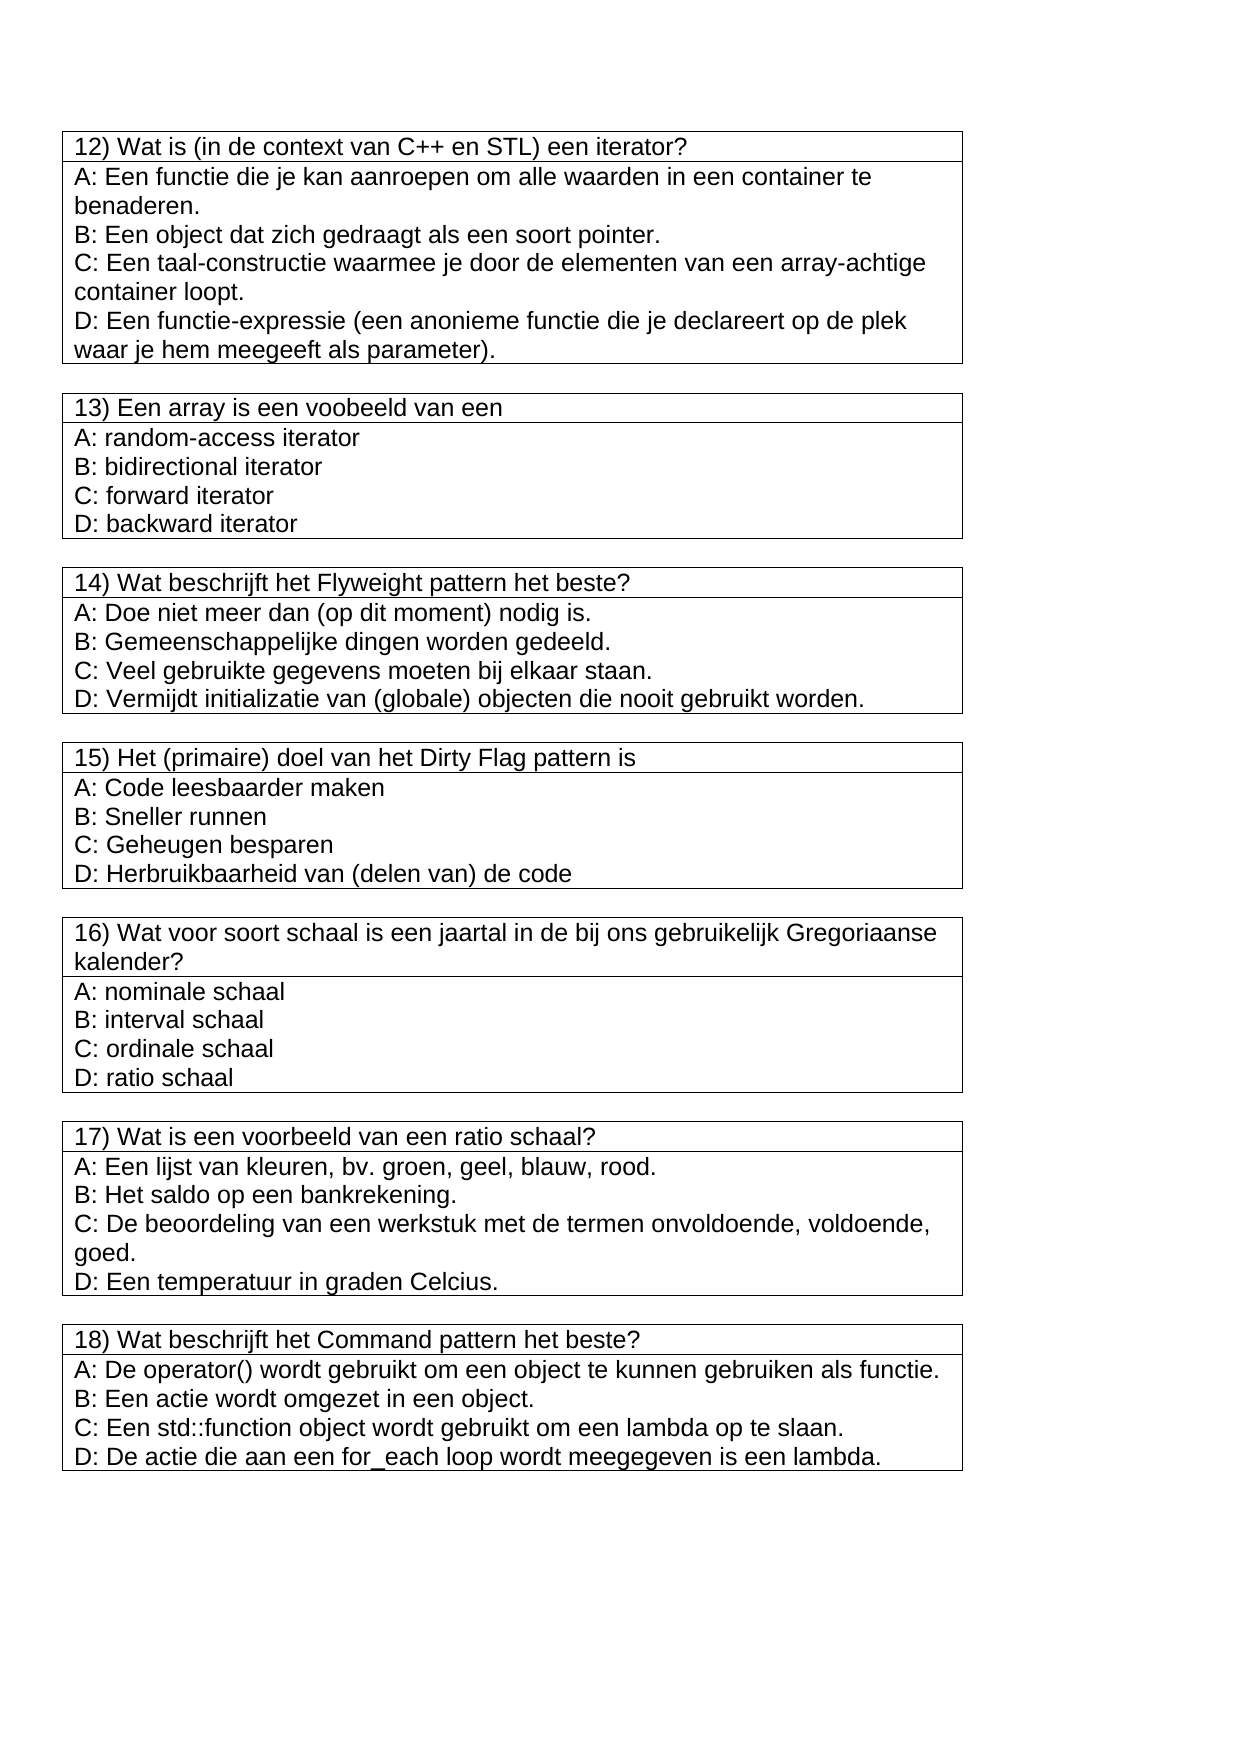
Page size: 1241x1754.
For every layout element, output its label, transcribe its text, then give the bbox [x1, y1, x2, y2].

table_header 14) Wat beschrijft het Flyweight pattern het beste? [63, 568, 962, 597]
table_header 18) Wat beschrijft het Command pattern het beste? [63, 1325, 962, 1354]
table_cell A: De operator() wordt gebruikt om een object te kunnen gebruiken als functie. B: Een actie wordt omgezet in een object. C: Een std::function object wordt gebruikt om een lambda op te slaan. D: De actie die aan een for_each loop wordt meegegeven is een lambda. [63, 1355, 962, 1470]
table_cell A: Doe niet meer dan (op dit moment) nodig is. B: Gemeenschappelijke dingen worden gedeeld. C: Veel gebruikte gegevens moeten bij elkaar staan. D: Vermijdt initializatie van (globale) objecten die nooit gebruikt worden. [63, 598, 962, 713]
table_header 13) Een array is een voobeeld van een [63, 394, 962, 422]
table_header 16) Wat voor soort schaal is een jaartal in de bij ons gebruikelijk Gregoriaanse kalender? [63, 918, 962, 976]
table_cell A: Een lijst van kleuren, bv. groen, geel, blauw, rood. B: Het saldo op een bankrekening. C: De beoordeling van een werkstuk met de termen onvoldoende, voldoende, goed. D: Een temperatuur in graden Celcius. [63, 1152, 962, 1295]
table_header 17) Wat is een voorbeeld van een ratio schaal? [63, 1122, 962, 1151]
table_header 12) Wat is (in de context van C++ en STL) een iterator? [63, 132, 962, 161]
table_cell A: Een functie die je kan aanroepen om alle waarden in een container te benaderen. B: Een object dat zich gedraagt als een soort pointer. C: Een taal-constructie waarmee je door de elementen van een array-achtige container loopt. D: Een functie-expressie (een anonieme functie die je declareert op de plek waar je hem meegeeft als parameter). [63, 162, 962, 363]
table_cell A: nominale schaal B: interval schaal C: ordinale schaal D: ratio schaal [63, 977, 962, 1092]
table_cell A: random-access iterator B: bidirectional iterator C: forward iterator D: backward iterator [63, 423, 962, 538]
table_cell A: Code leesbaarder maken B: Sneller runnen C: Geheugen besparen D: Herbruikbaarheid van (delen van) de code [63, 773, 962, 888]
table_header 15) Het (primaire) doel van het Dirty Flag pattern is [63, 743, 962, 772]
